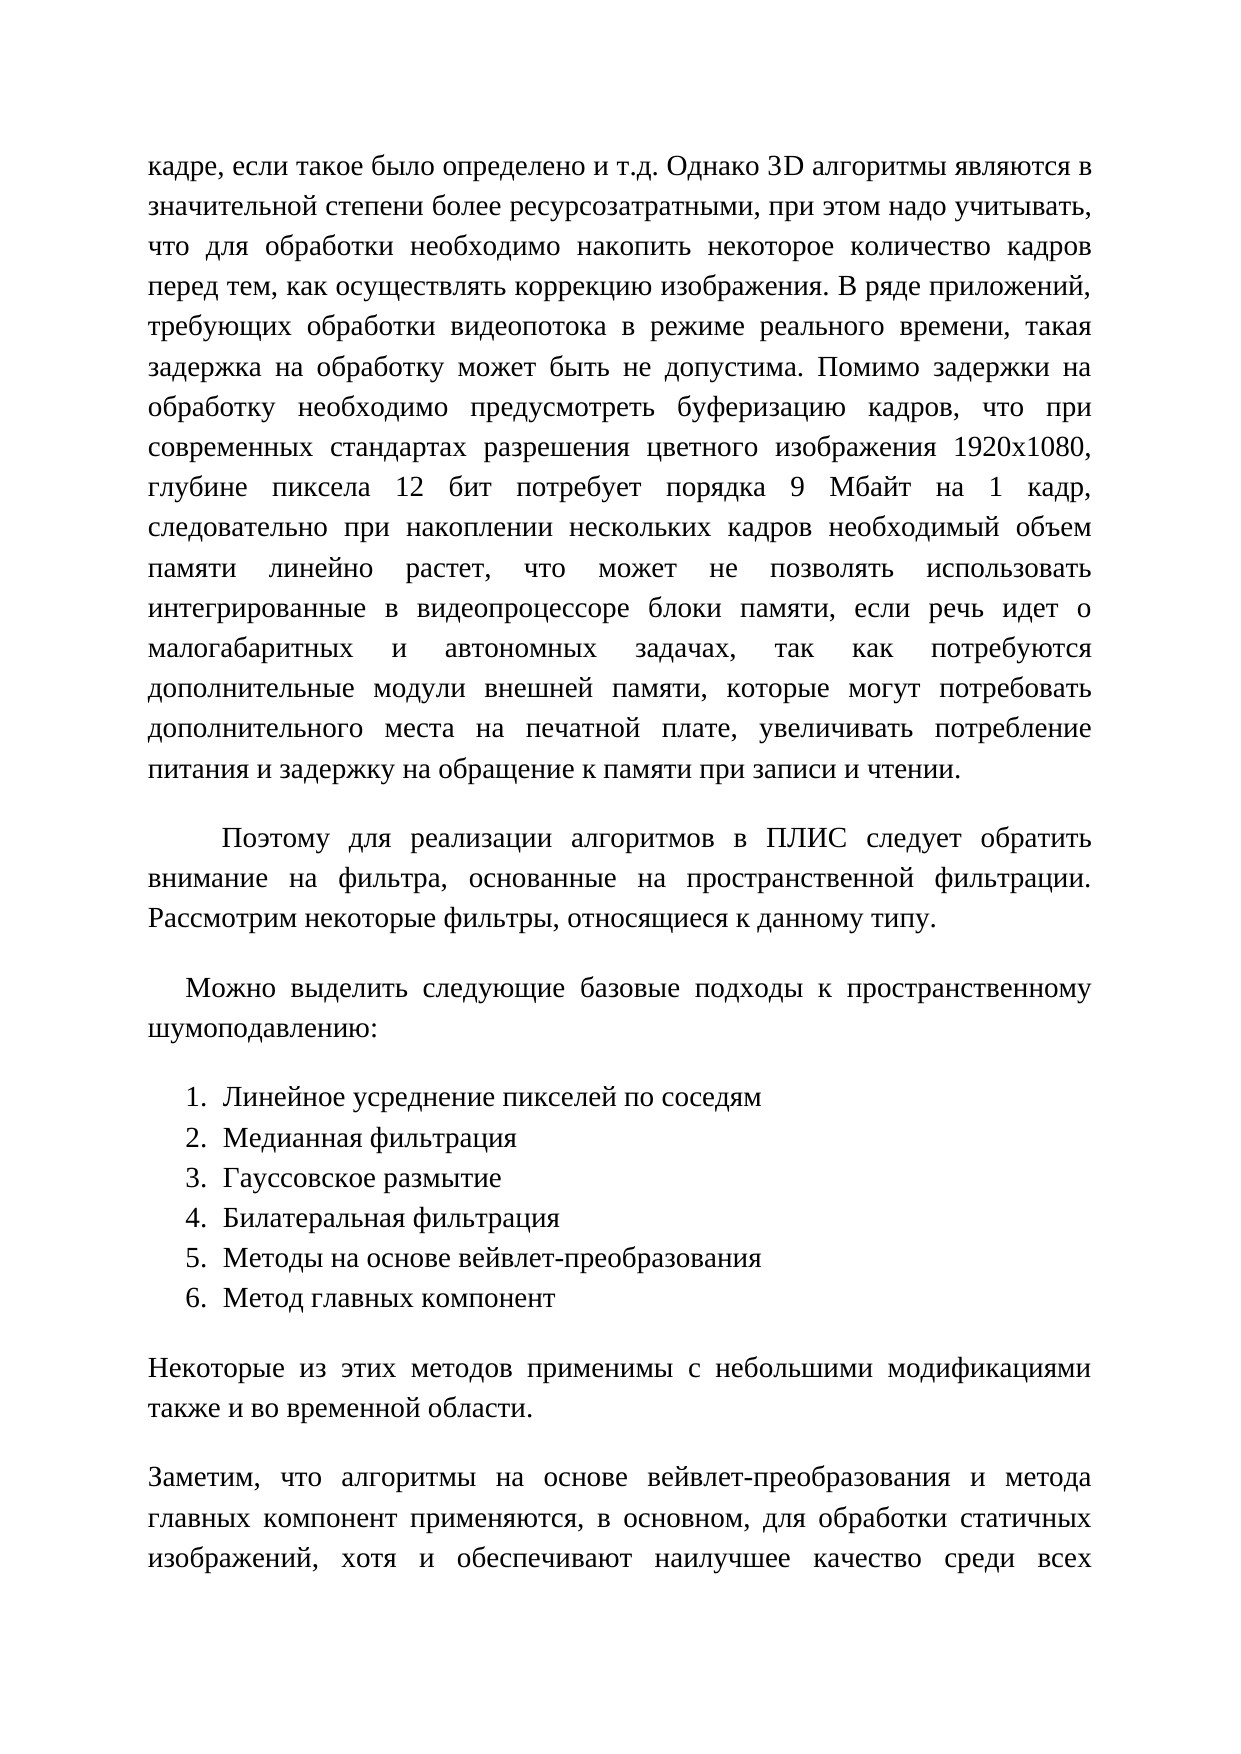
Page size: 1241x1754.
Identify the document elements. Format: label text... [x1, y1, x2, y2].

text Можно выделить следующие базовые подходы к пространственному шумоподавлению: [148, 970, 1092, 1044]
text Поэтому для реализации алгоритмов в ПЛИС следует обратить внимание на фильтра, основанные на пространственной фильтрации. Рассмотрим некоторые фильтры, относящиеся к данному типу. [148, 820, 1092, 934]
list Медианная фильтрация [185, 1120, 1092, 1153]
list Методы на основе вейвлет-преобразования [185, 1240, 1092, 1274]
list Метод главных компонент [185, 1281, 1092, 1314]
list Билатеральная фильтрация [185, 1200, 1092, 1234]
text Некоторые из этих методов применимы с небольшими модификациями также и во временной области. [148, 1350, 1092, 1424]
list Линейное усреднение пикселей по соседям [185, 1079, 1092, 1113]
list Гауссовское размытие [185, 1160, 1092, 1193]
